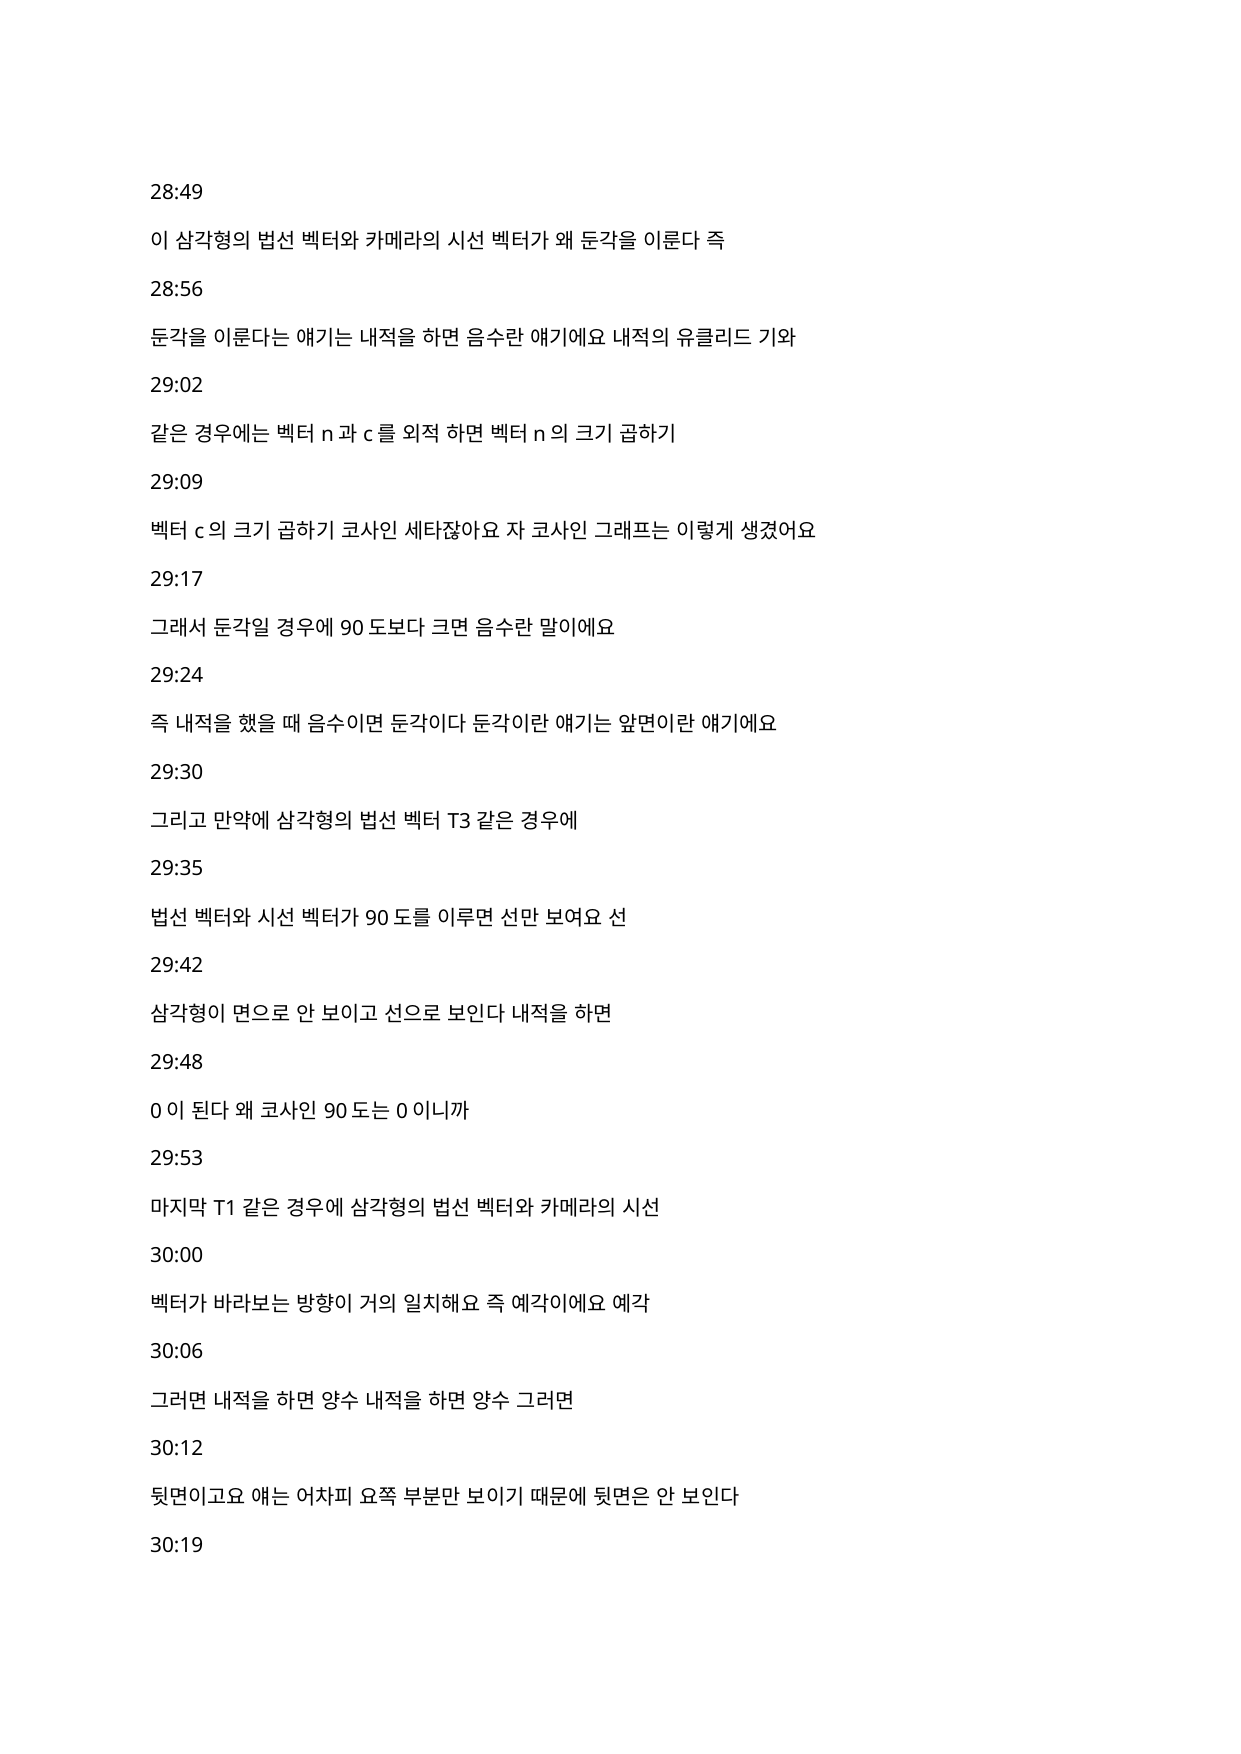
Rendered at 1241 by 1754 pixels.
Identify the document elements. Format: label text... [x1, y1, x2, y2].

text 마지막 T1 같은 경우에 삼각형의 법선 벡터와 카메라의 시선 [150, 1191, 1090, 1221]
text 뒷면이고요 얘는 어차피 요쪽 부분만 보이기 때문에 뒷면은 안 보인다 [150, 1481, 1090, 1511]
text 이 삼각형의 법선 벡터와 카메라의 시선 벡터가 왜 둔각을 이룬다 즉 [150, 224, 1090, 255]
text 0이 된다 왜 코사인 90도는 0이니까 [150, 1094, 1090, 1124]
text 둔각을 이룬다는 얘기는 내적을 하면 음수란 얘기에요 내적의 유클리드 기와 [150, 321, 1090, 351]
text 29:53 [150, 1143, 1090, 1172]
text 벡터 c의 크기 곱하기 코사인 세타잖아요 자 코사인 그래프는 이렇게 생겼어요 [150, 514, 1090, 544]
text 그리고 만약에 삼각형의 법선 벡터 T3 같은 경우에 [150, 804, 1090, 834]
text 29:24 [150, 660, 1090, 689]
text 30:19 [150, 1530, 1090, 1558]
text 즉 내적을 했을 때 음수이면 둔각이다 둔각이란 얘기는 앞면이란 얘기에요 [150, 708, 1090, 738]
text 30:12 [150, 1433, 1090, 1462]
text 29:30 [150, 757, 1090, 785]
text 29:48 [150, 1047, 1090, 1075]
text 29:17 [150, 564, 1090, 592]
text 29:09 [150, 467, 1090, 495]
text 삼각형이 면으로 안 보이고 선으로 보인다 내적을 하면 [150, 997, 1090, 1028]
text 같은 경우에는 벡터 n과 c를 외적 하면 벡터n의 크기 곱하기 [150, 418, 1090, 448]
text 29:42 [150, 950, 1090, 979]
text 28:49 [150, 177, 1090, 206]
text 벡터가 바라보는 방향이 거의 일치해요 즉 예각이에요 예각 [150, 1287, 1090, 1318]
text 29:02 [150, 370, 1090, 399]
text 법선 벡터와 시선 벡터가 90도를 이루면 선만 보여요 선 [150, 901, 1090, 931]
text 그러면 내적을 하면 양수 내적을 하면 양수 그러면 [150, 1384, 1090, 1414]
text 29:35 [150, 853, 1090, 882]
text 30:00 [150, 1240, 1090, 1268]
text 그래서 둔각일 경우에 90도보다 크면 음수란 말이에요 [150, 611, 1090, 641]
text 30:06 [150, 1337, 1090, 1365]
text 28:56 [150, 274, 1090, 302]
